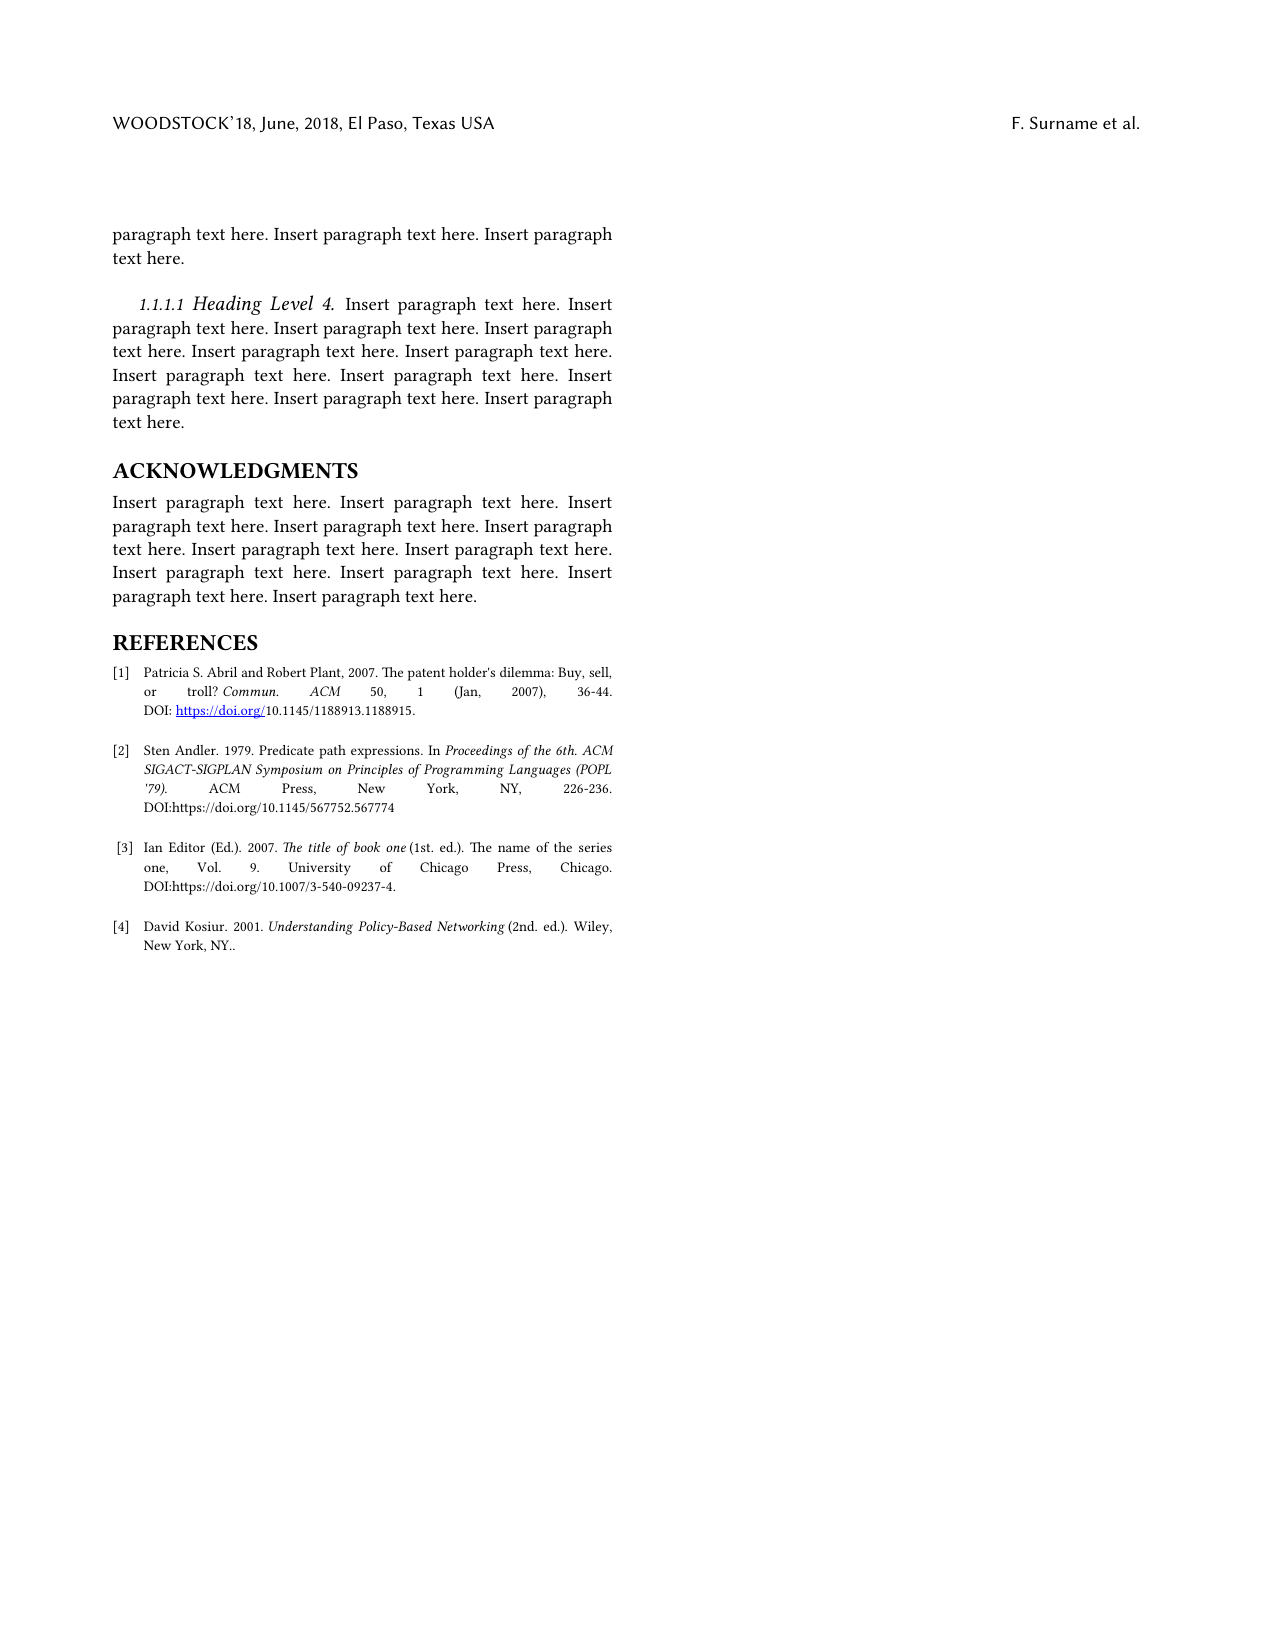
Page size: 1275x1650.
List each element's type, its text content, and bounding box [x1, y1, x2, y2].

text ACKNOWLEDGMENTS [112, 458, 612, 484]
text Insert paragraph text here. Insert paragraph text here. Insert paragraph text here. Insert paragraph text here. Insert paragraph text here. Insert paragraph text here. Insert paragraph text here. Insert paragraph text here. Insert paragraph text here. Insert paragraph text here. Insert paragraph text here. [112, 492, 612, 607]
text [2] Sten Andler. 1979. Predicate path expressions. In Proceedings of the 6th. ACM SIGACT-SIGPLAN Symposium on Principles of Programming Languages (POPL '79). ACM Press, New York, NY, 226-236. DOI:https://doi.org/10.1145/567752.567774 [112, 742, 612, 816]
text [4] David Kosiur. 2001. Understanding Policy-Based Networking (2nd. ed.). Wiley, New York, NY.. [112, 918, 612, 954]
text REFERENCES [112, 630, 612, 656]
text 1.1.1.1 Heading Level 4. Insert paragraph text here. Insert paragraph text here. Insert paragraph text here. Insert paragraph text here. Insert paragraph text here. Insert paragraph text here. Insert paragraph text here. Insert paragraph text here. Insert paragraph text here. Insert paragraph text here. Insert paragraph text here. [112, 292, 612, 433]
text [1] Patricia S. Abril and Robert Plant, 2007. The patent holder's dilemma: Buy, sell, or troll? Commun. ACM 50, 1 (Jan, 2007), 36-44. DOI: https://doi.org/10.1145/1188913.1188915. [112, 664, 612, 719]
text [3] Ian Editor (Ed.). 2007. The title of book one (1st. ed.). The name of the series one, Vol. 9. University of Chicago Press, Chicago. DOI:https://doi.org/10.1007/3-540-09237-4. [112, 840, 612, 895]
